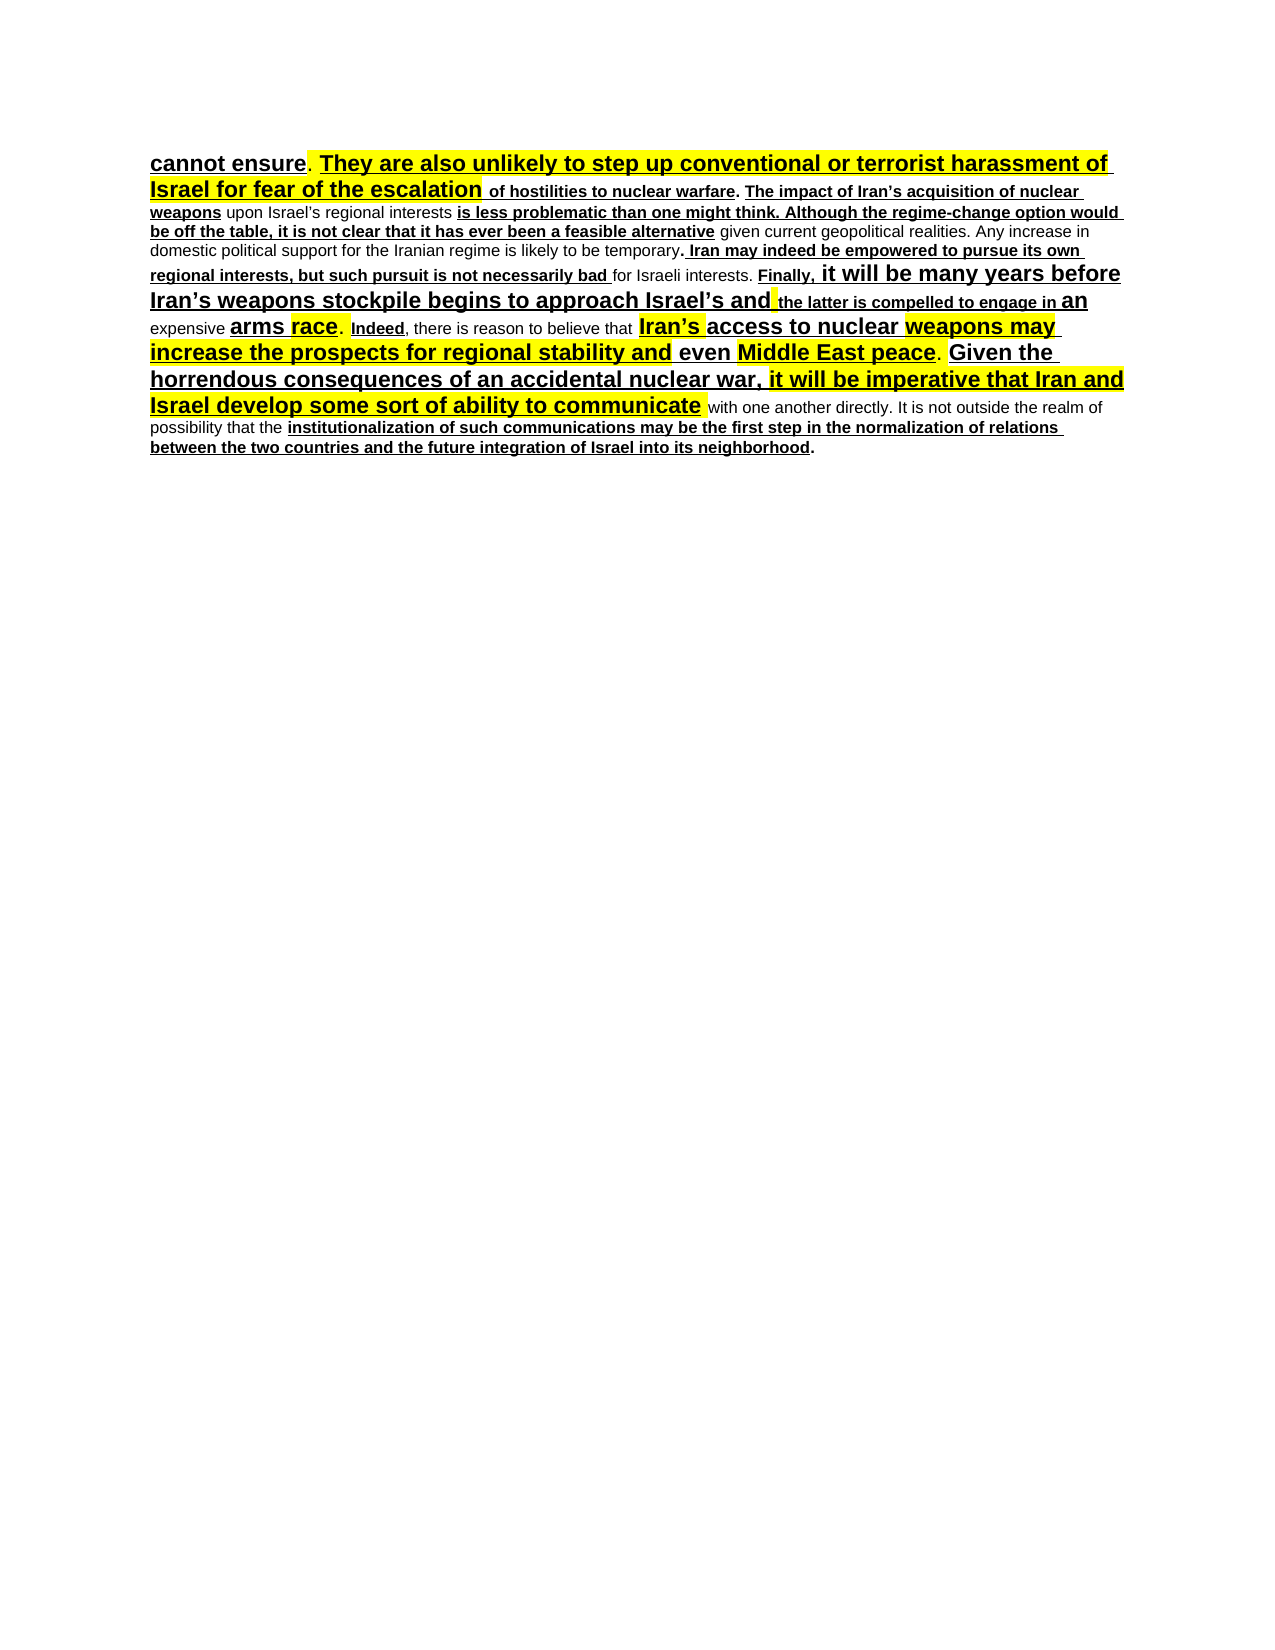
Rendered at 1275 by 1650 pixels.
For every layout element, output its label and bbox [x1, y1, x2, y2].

text [150, 150, 1125, 457]
